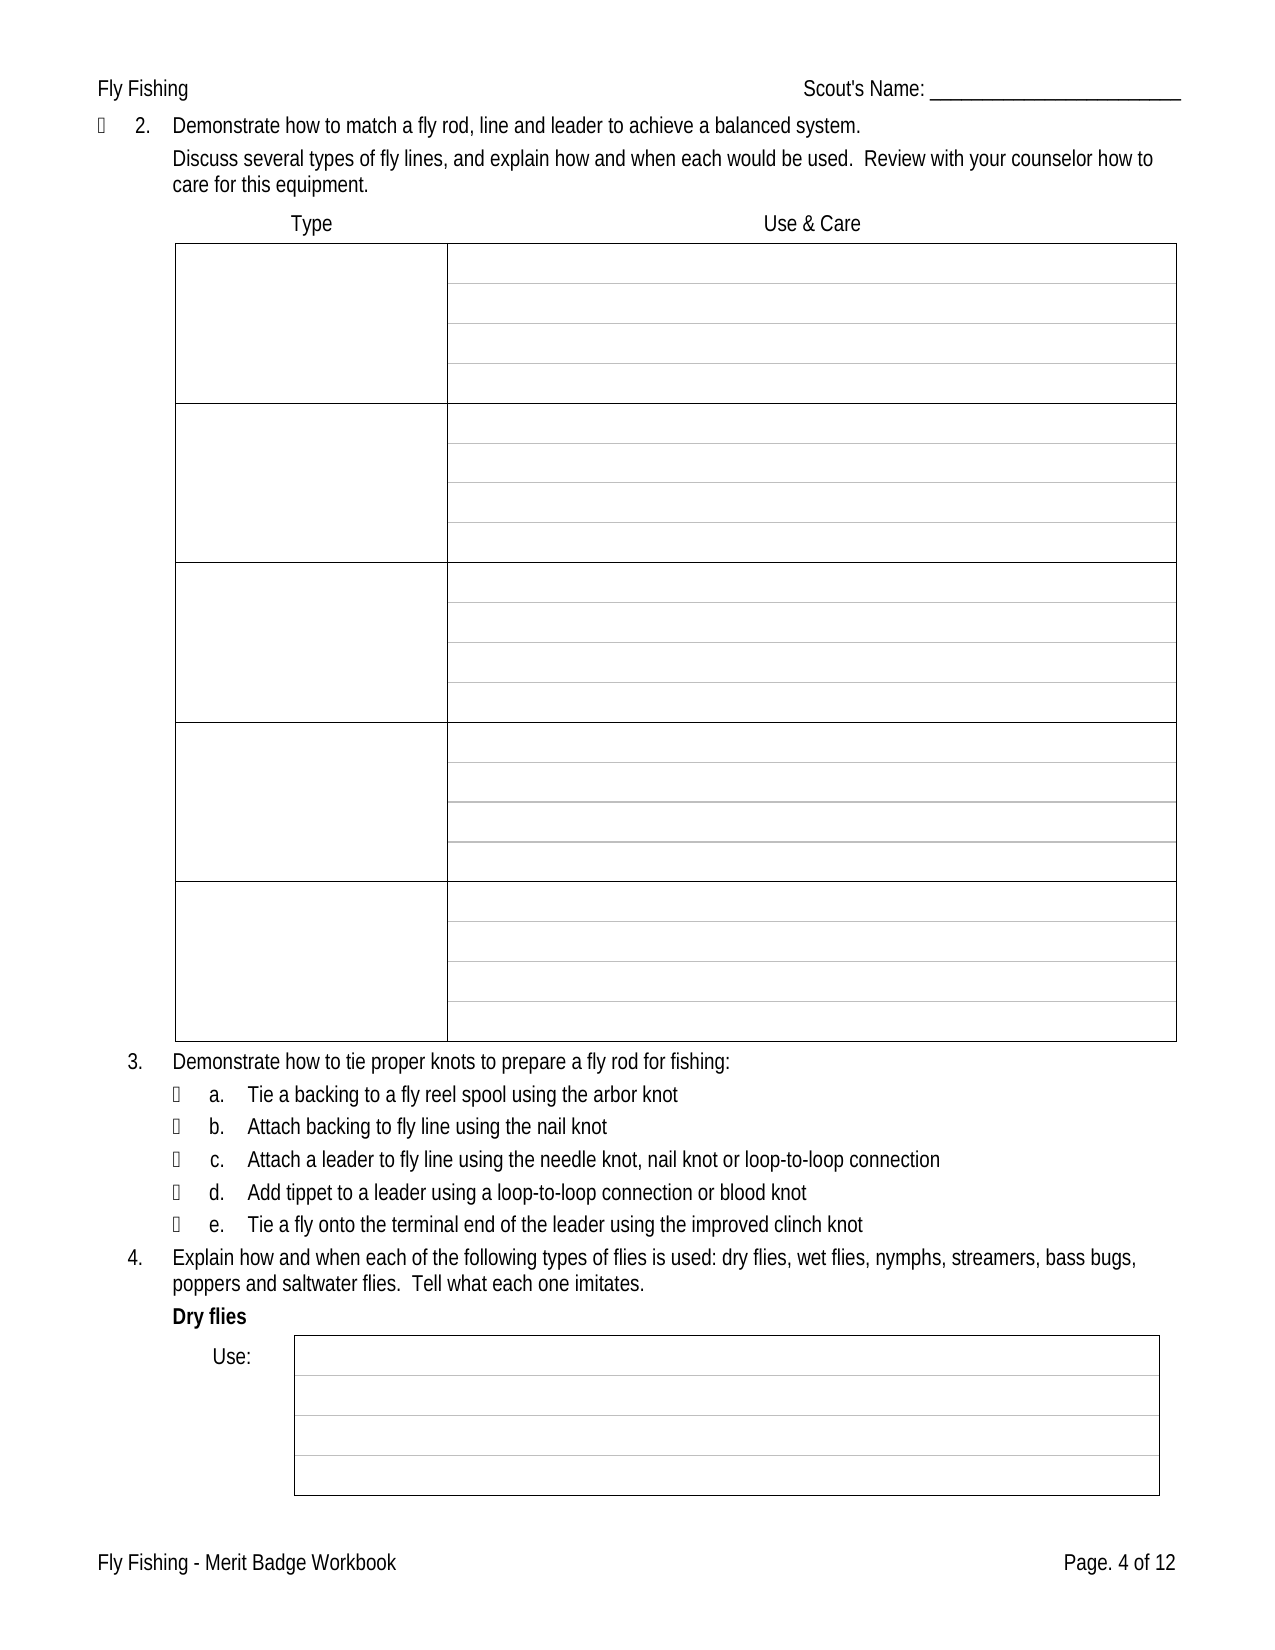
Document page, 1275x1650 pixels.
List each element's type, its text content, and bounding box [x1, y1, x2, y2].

text 3. Demonstrate how to tie proper knots to prepare a fly rod for fishing: [97, 1048, 1177, 1074]
table_header [295, 1336, 1159, 1375]
table_cell [448, 922, 1176, 961]
table_cell [448, 444, 1176, 482]
table_cell [448, 1002, 1176, 1041]
table_cell [448, 404, 1176, 442]
table_cell [448, 483, 1176, 522]
table_header Use: [201, 1335, 294, 1495]
table_cell [295, 1416, 1159, 1455]
table_cell [448, 843, 1176, 881]
table_cell [448, 603, 1176, 642]
table_cell [448, 324, 1176, 363]
text e. Tie a fly onto the terminal end of the leader using the improved clinch knot [172, 1211, 1177, 1237]
table_cell [448, 364, 1176, 402]
table_cell [448, 803, 1176, 841]
text Dry flies [172, 1303, 1177, 1329]
text Discuss several types of fly lines, and explain how and when each would be used. Review with your counselor how to care for this equipment. [172, 145, 1177, 198]
table_cell [448, 763, 1176, 801]
text d. Add tippet to a leader using a loop-to-loop connection or blood knot [172, 1178, 1177, 1205]
table_cell [448, 523, 1176, 562]
table_cell [448, 244, 1176, 283]
table_cell [295, 1376, 1159, 1415]
text a. Tie a backing to a fly reel spool using the arbor knot [172, 1081, 1177, 1107]
table_cell [448, 723, 1176, 762]
table_cell [448, 962, 1176, 1001]
table_cell [176, 404, 447, 562]
table_cell [295, 1456, 1159, 1495]
table_cell [448, 683, 1176, 722]
text 2. Demonstrate how to match a fly rod, line and leader to achieve a balanced system. [97, 112, 1177, 139]
table_cell [448, 882, 1176, 921]
text c. Attach a leader to fly line using the needle knot, nail knot or loop-to-loop connection [172, 1146, 1177, 1172]
table_cell [176, 563, 447, 722]
table_header Use & Care [448, 204, 1176, 243]
table_cell [448, 643, 1176, 682]
table_cell [176, 244, 447, 402]
text 4. Explain how and when each of the following types of flies is used: dry flies, wet flies, nymphs, streamers, bass bugs, poppers and saltwater flies. Tell what each one imitates. [97, 1244, 1177, 1296]
table_cell [448, 563, 1176, 602]
table_cell [176, 723, 447, 881]
table_header Type [175, 204, 448, 243]
table_cell [176, 882, 447, 1041]
text b. Attach backing to fly line using the nail knot [172, 1113, 1177, 1140]
table_cell [448, 284, 1176, 323]
